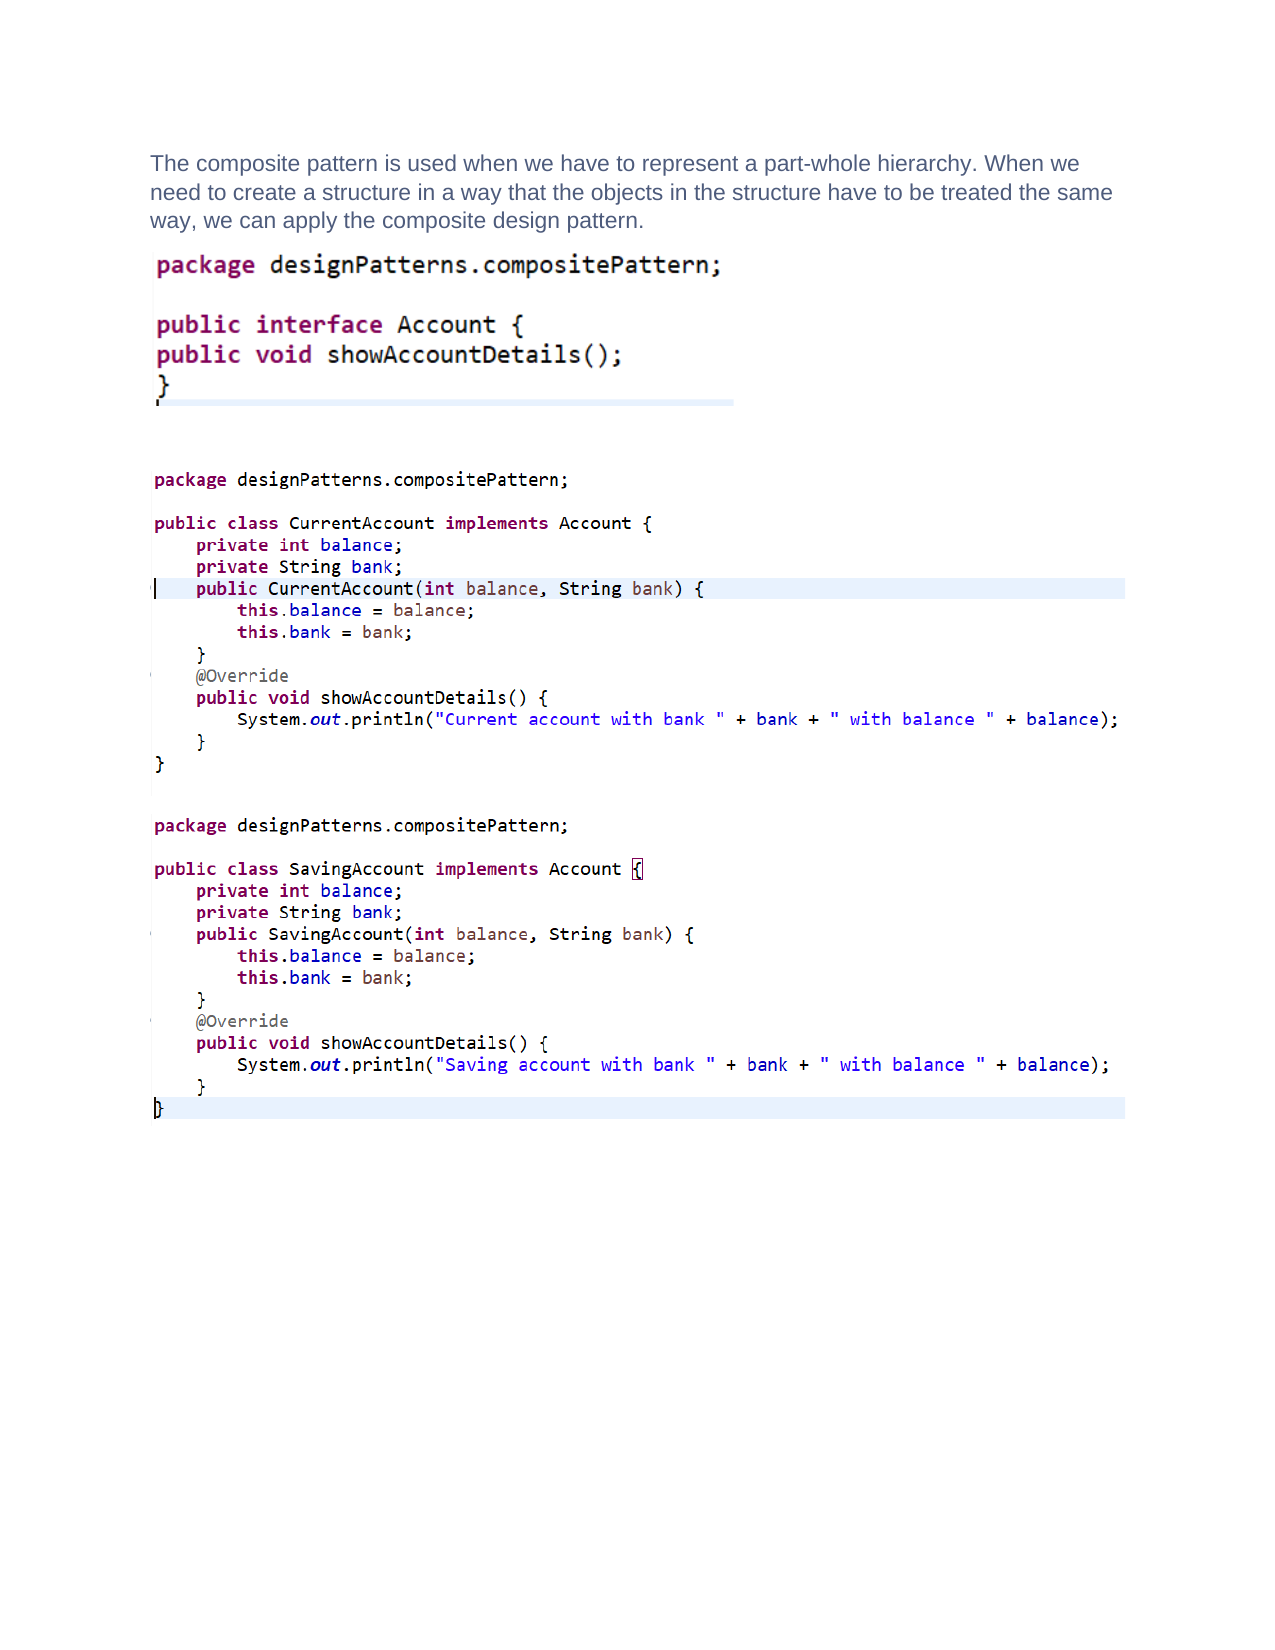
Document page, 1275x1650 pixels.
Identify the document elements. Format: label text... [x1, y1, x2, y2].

picture [150, 252, 734, 406]
text The composite pattern is used when we have to represent a part-whole hierarchy. When we need to create a structure in a way that the objects in the structure have to be treated the same way, we can apply the composite design pattern. [150, 150, 1125, 233]
picture [150, 471, 1125, 796]
picture [150, 814, 1125, 1126]
